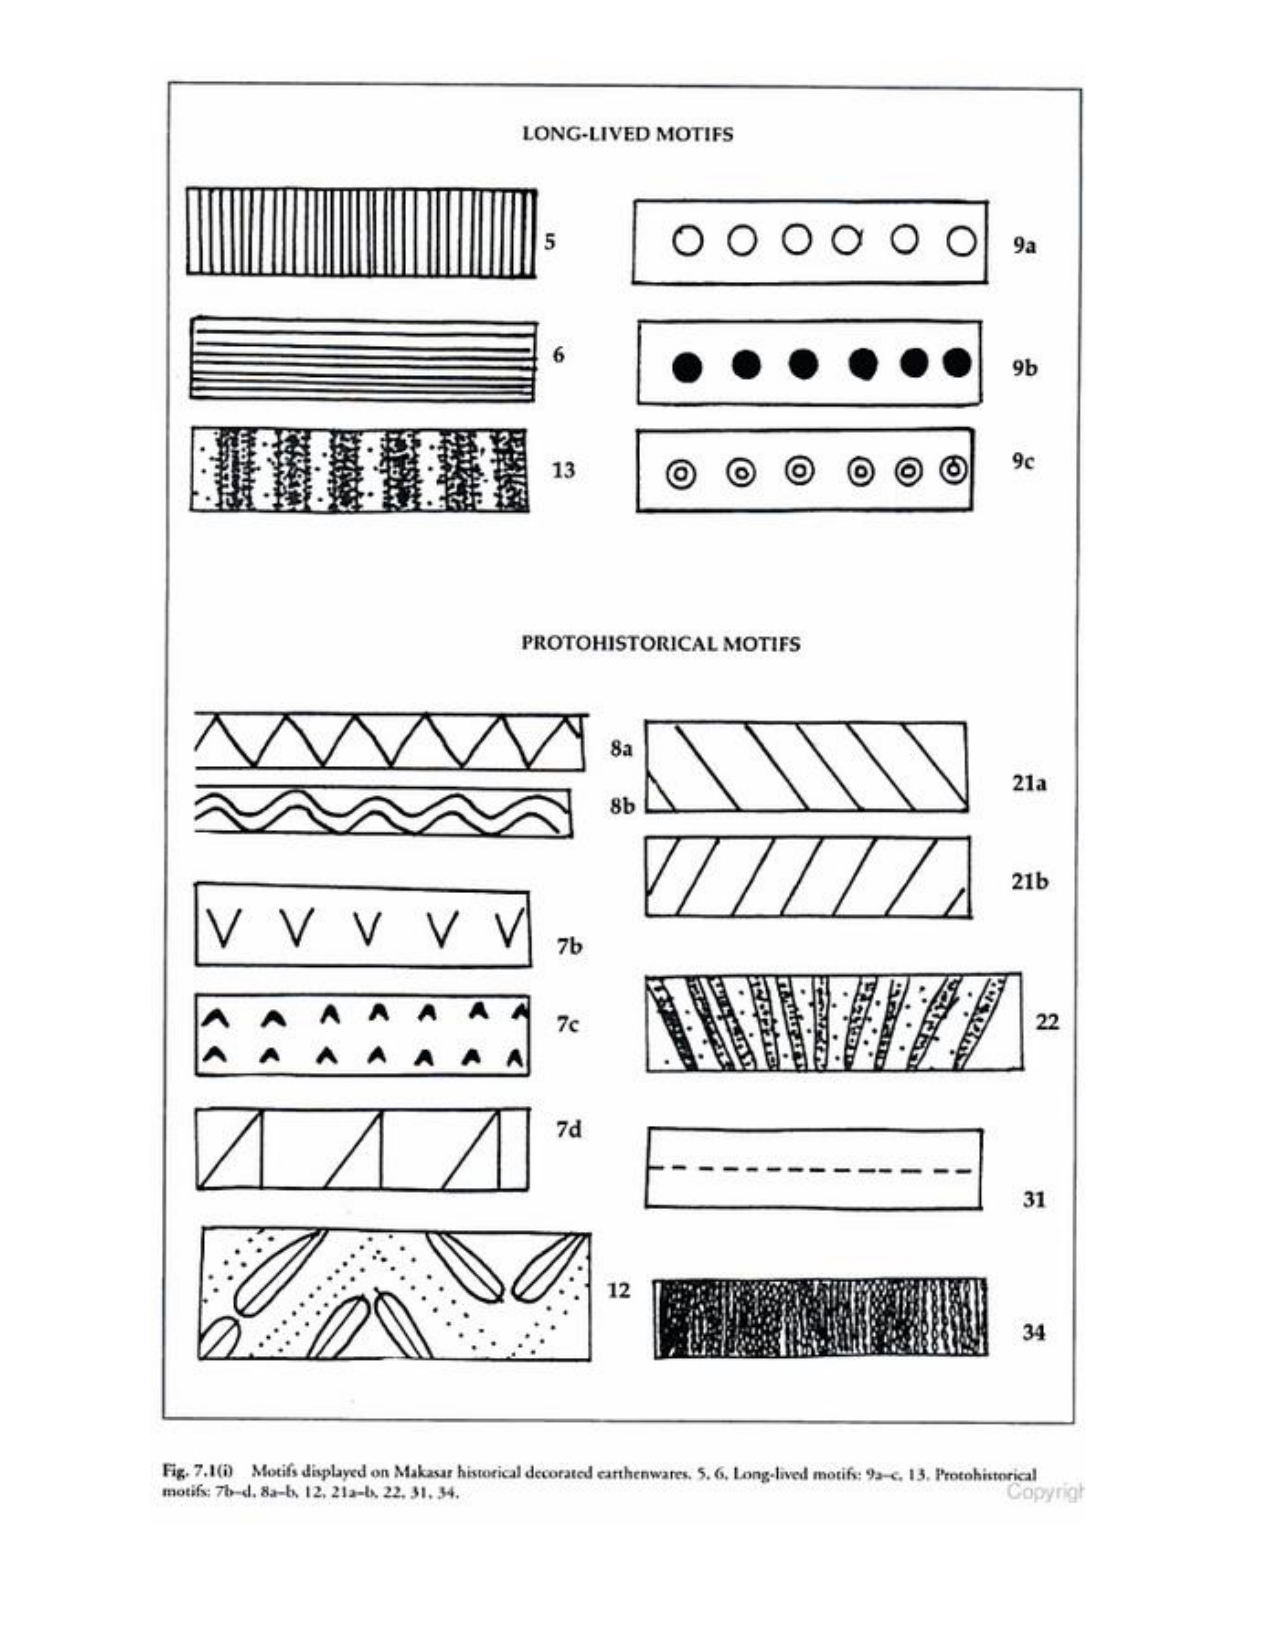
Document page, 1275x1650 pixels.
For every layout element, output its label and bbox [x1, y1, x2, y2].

picture [150, 60, 1085, 1525]
